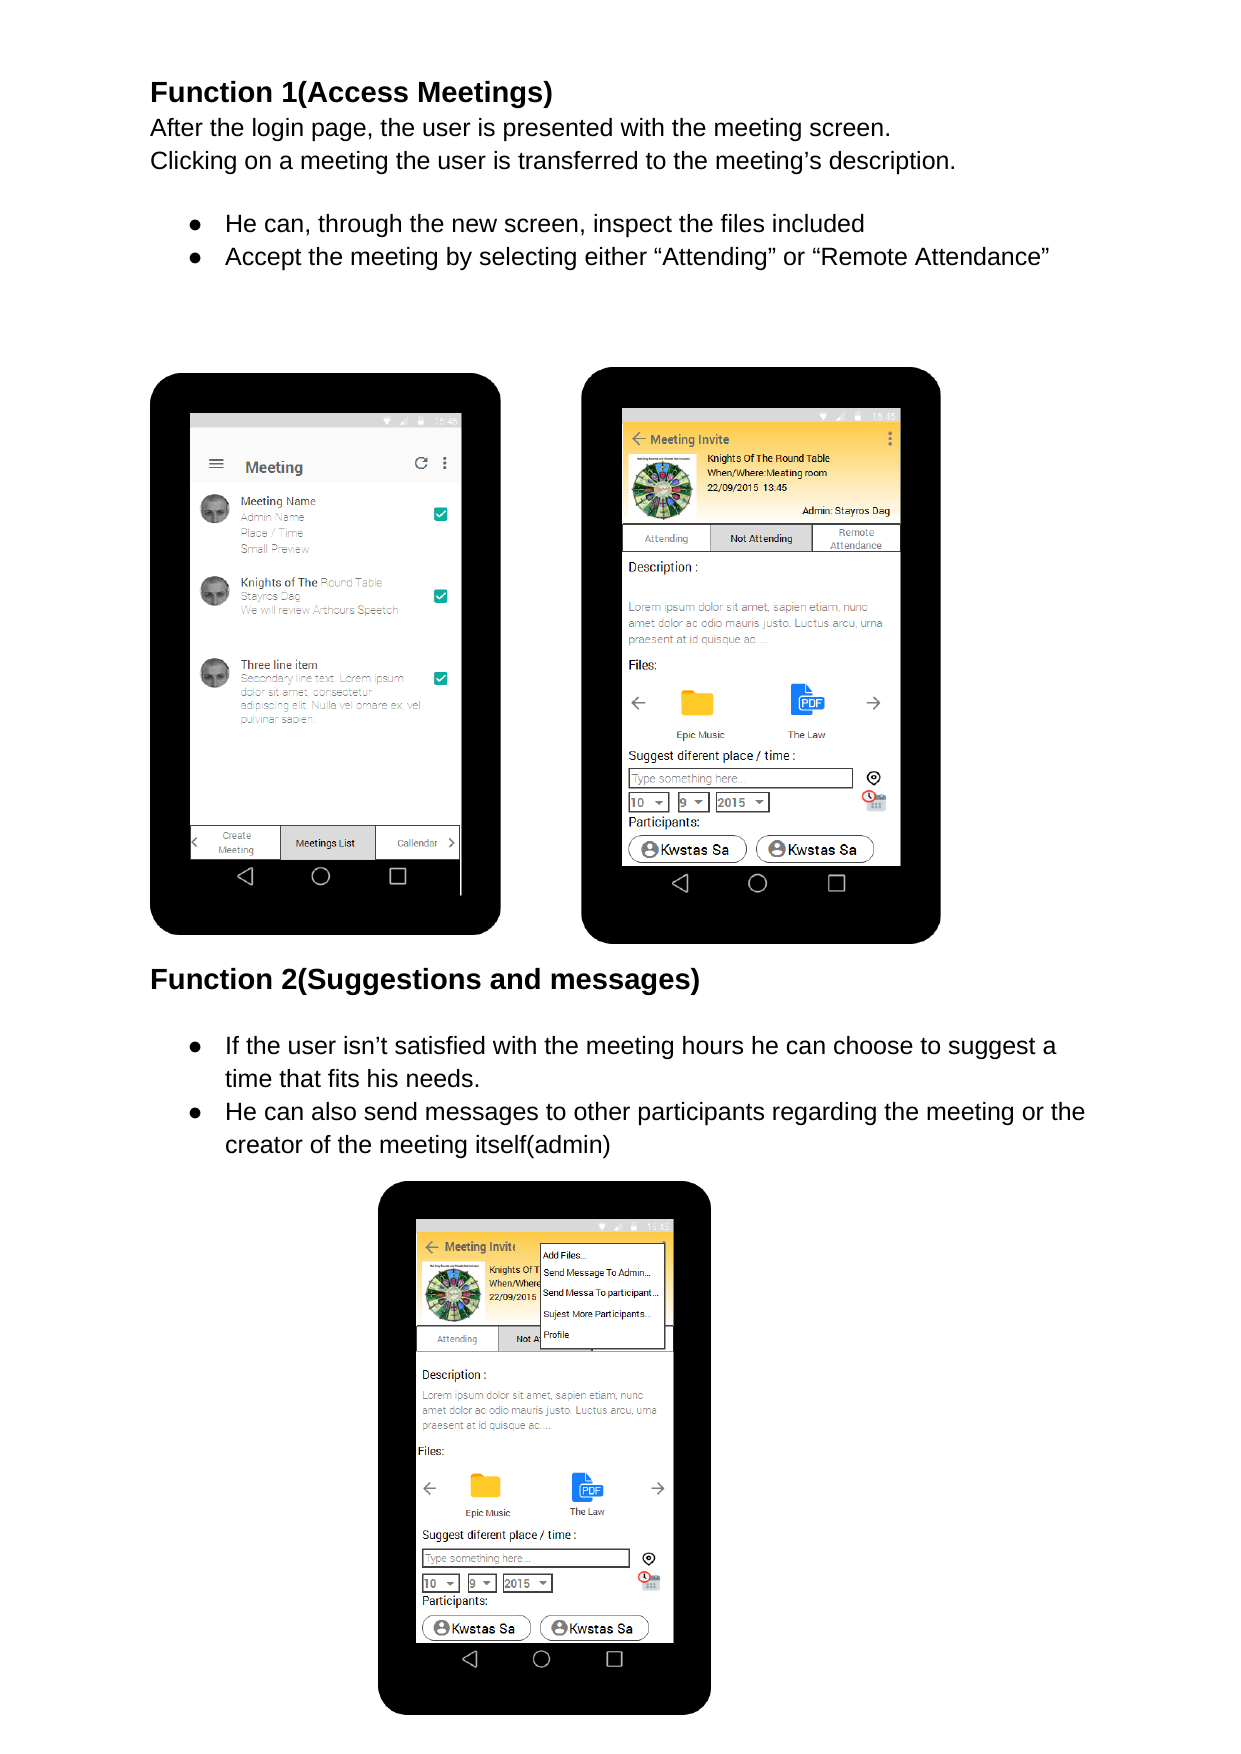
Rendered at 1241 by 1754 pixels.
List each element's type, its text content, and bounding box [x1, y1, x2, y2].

list If the user isn’t satisfied with the meeting hours he can choose to suggest a time that fits his needs. [187, 1031, 1090, 1092]
picture [581, 367, 941, 959]
list He can, through the new screen, inspect the files included [187, 209, 1090, 238]
text After the login page, the user is presented with the meeting screen. [150, 113, 1090, 142]
text Function 1(Access Meetings) [150, 74, 1090, 108]
picture [150, 373, 501, 950]
text Clicking on a meeting the user is transferred to the meeting’s description. [150, 146, 1090, 175]
list He can also send messages to other participants regarding the meeting or the creator of the meeting itself(admin) [187, 1097, 1090, 1158]
picture [378, 1181, 711, 1729]
list Accept the meeting by selecting either “Attending” or “Remote Attendance” [187, 242, 1090, 271]
